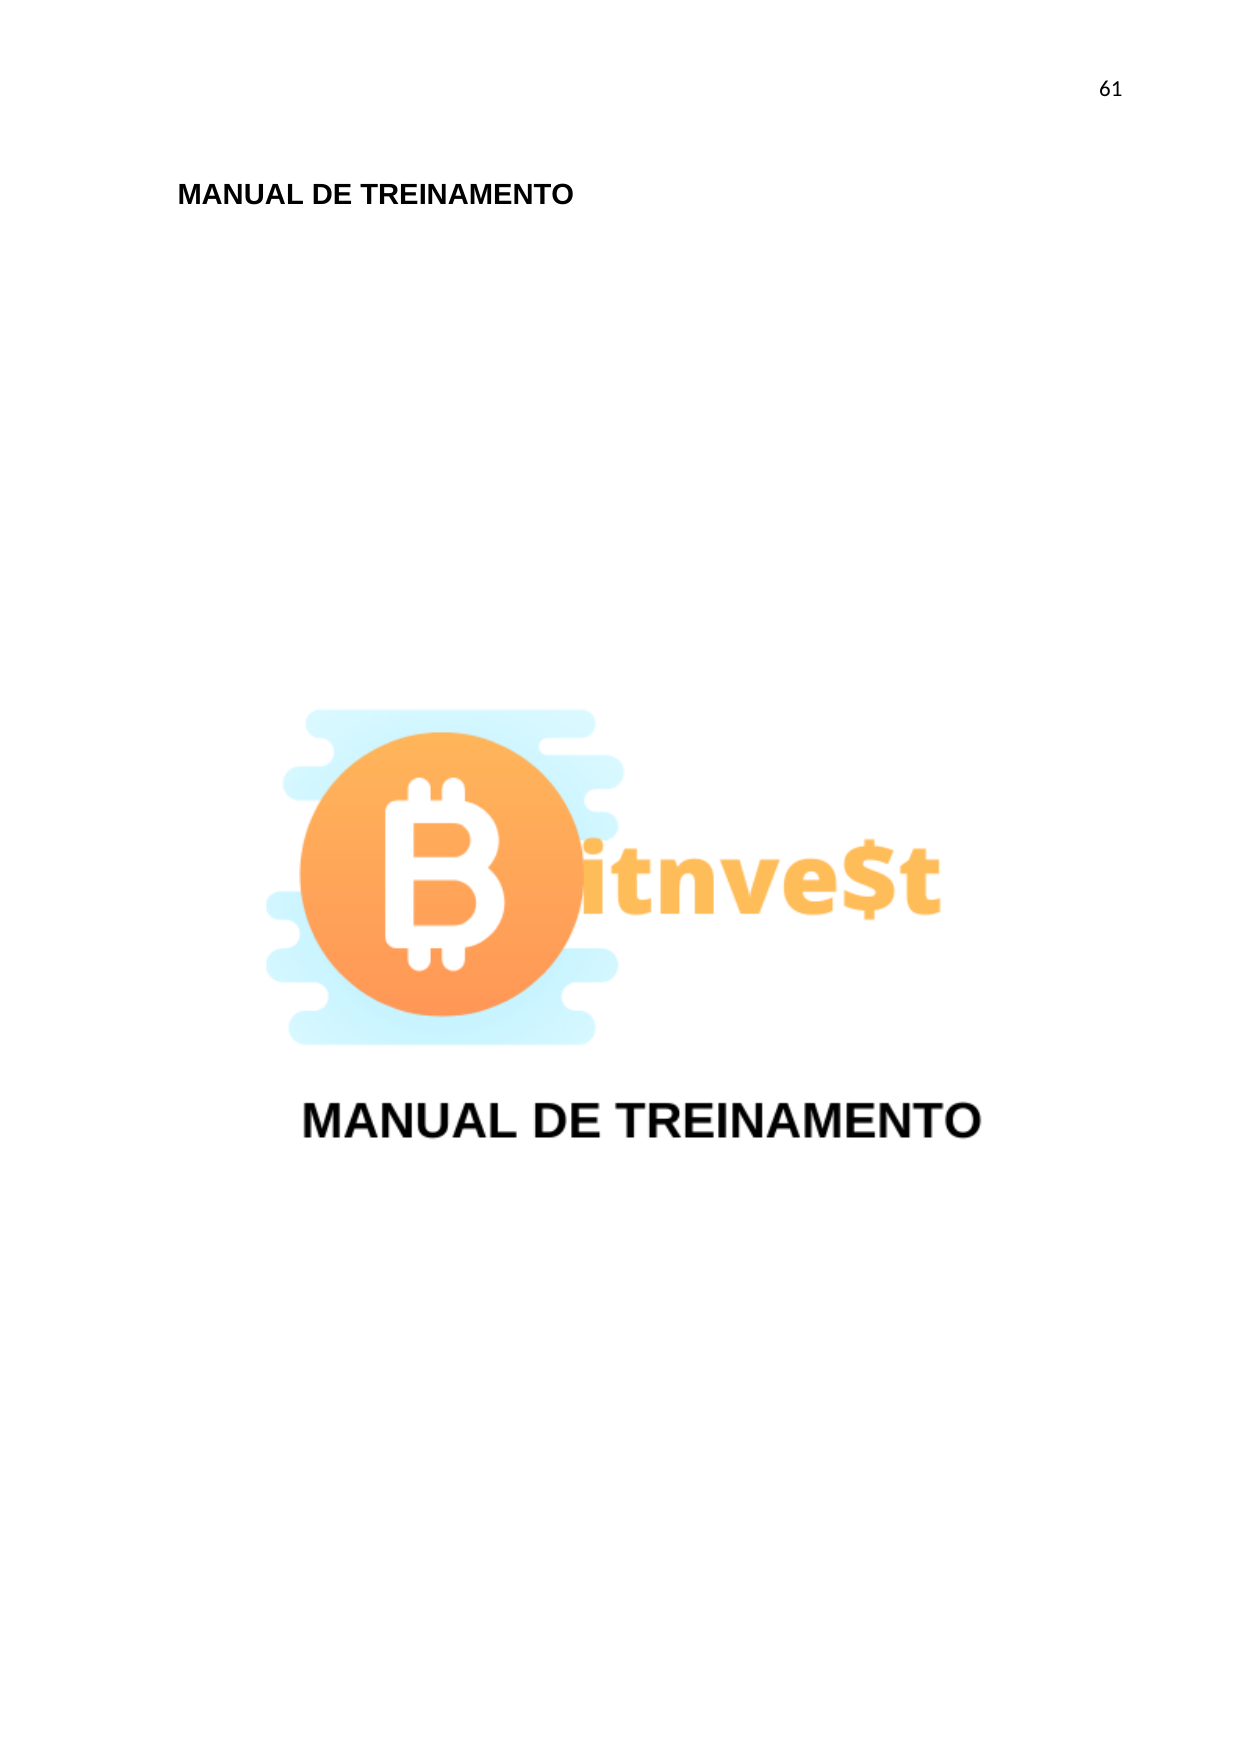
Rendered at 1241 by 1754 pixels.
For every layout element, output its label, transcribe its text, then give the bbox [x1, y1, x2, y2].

picture [251, 546, 1033, 1327]
subtitle MANUAL DE TREINAMENTO [177, 177, 1122, 211]
